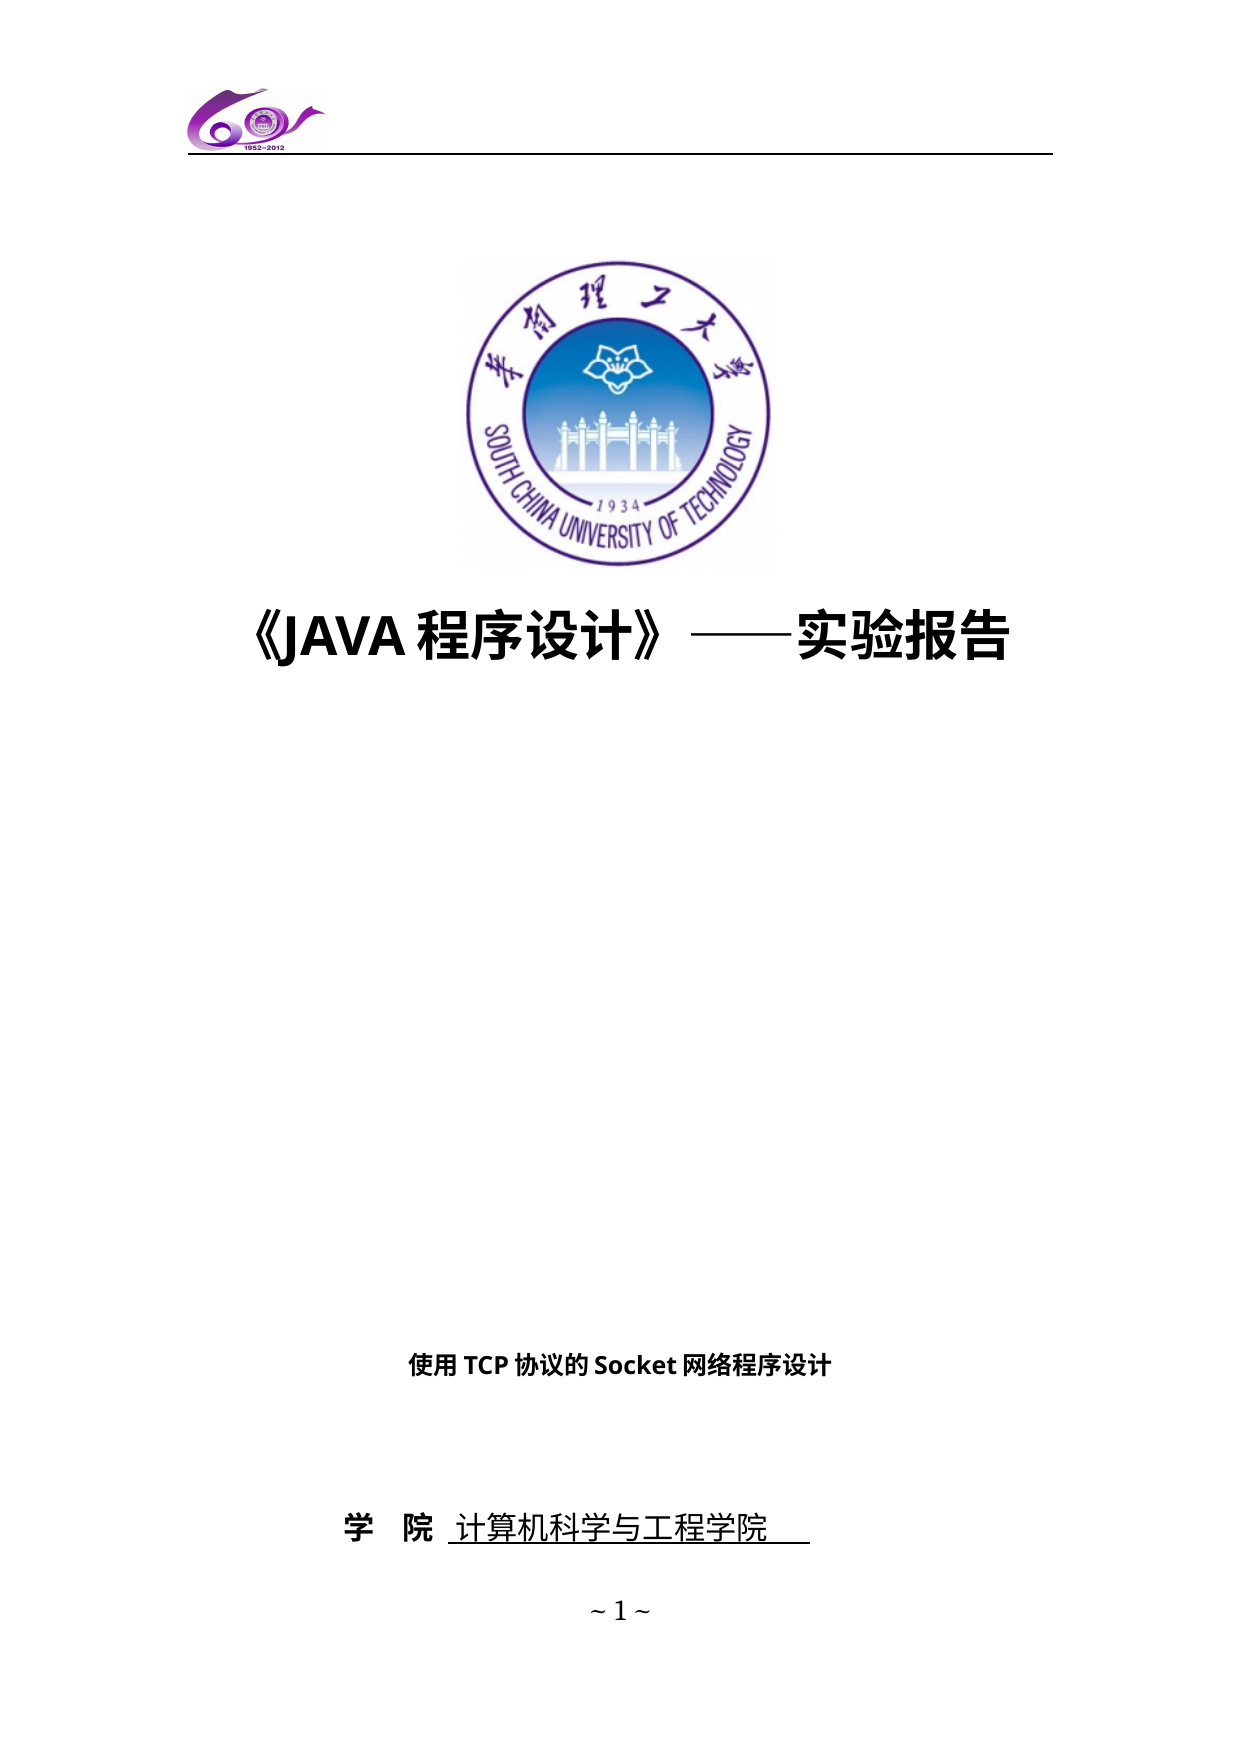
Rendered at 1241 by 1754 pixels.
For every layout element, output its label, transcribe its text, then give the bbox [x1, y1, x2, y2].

picture [187, 88, 325, 151]
text 学 院 计算机科学与工程学院 [187, 1493, 1053, 1558]
picture [425, 258, 815, 570]
text 使用TCP协议的Socket网络程序设计 [187, 1331, 1053, 1396]
text 《JAVA程序设计》——实验报告 [187, 583, 1053, 681]
